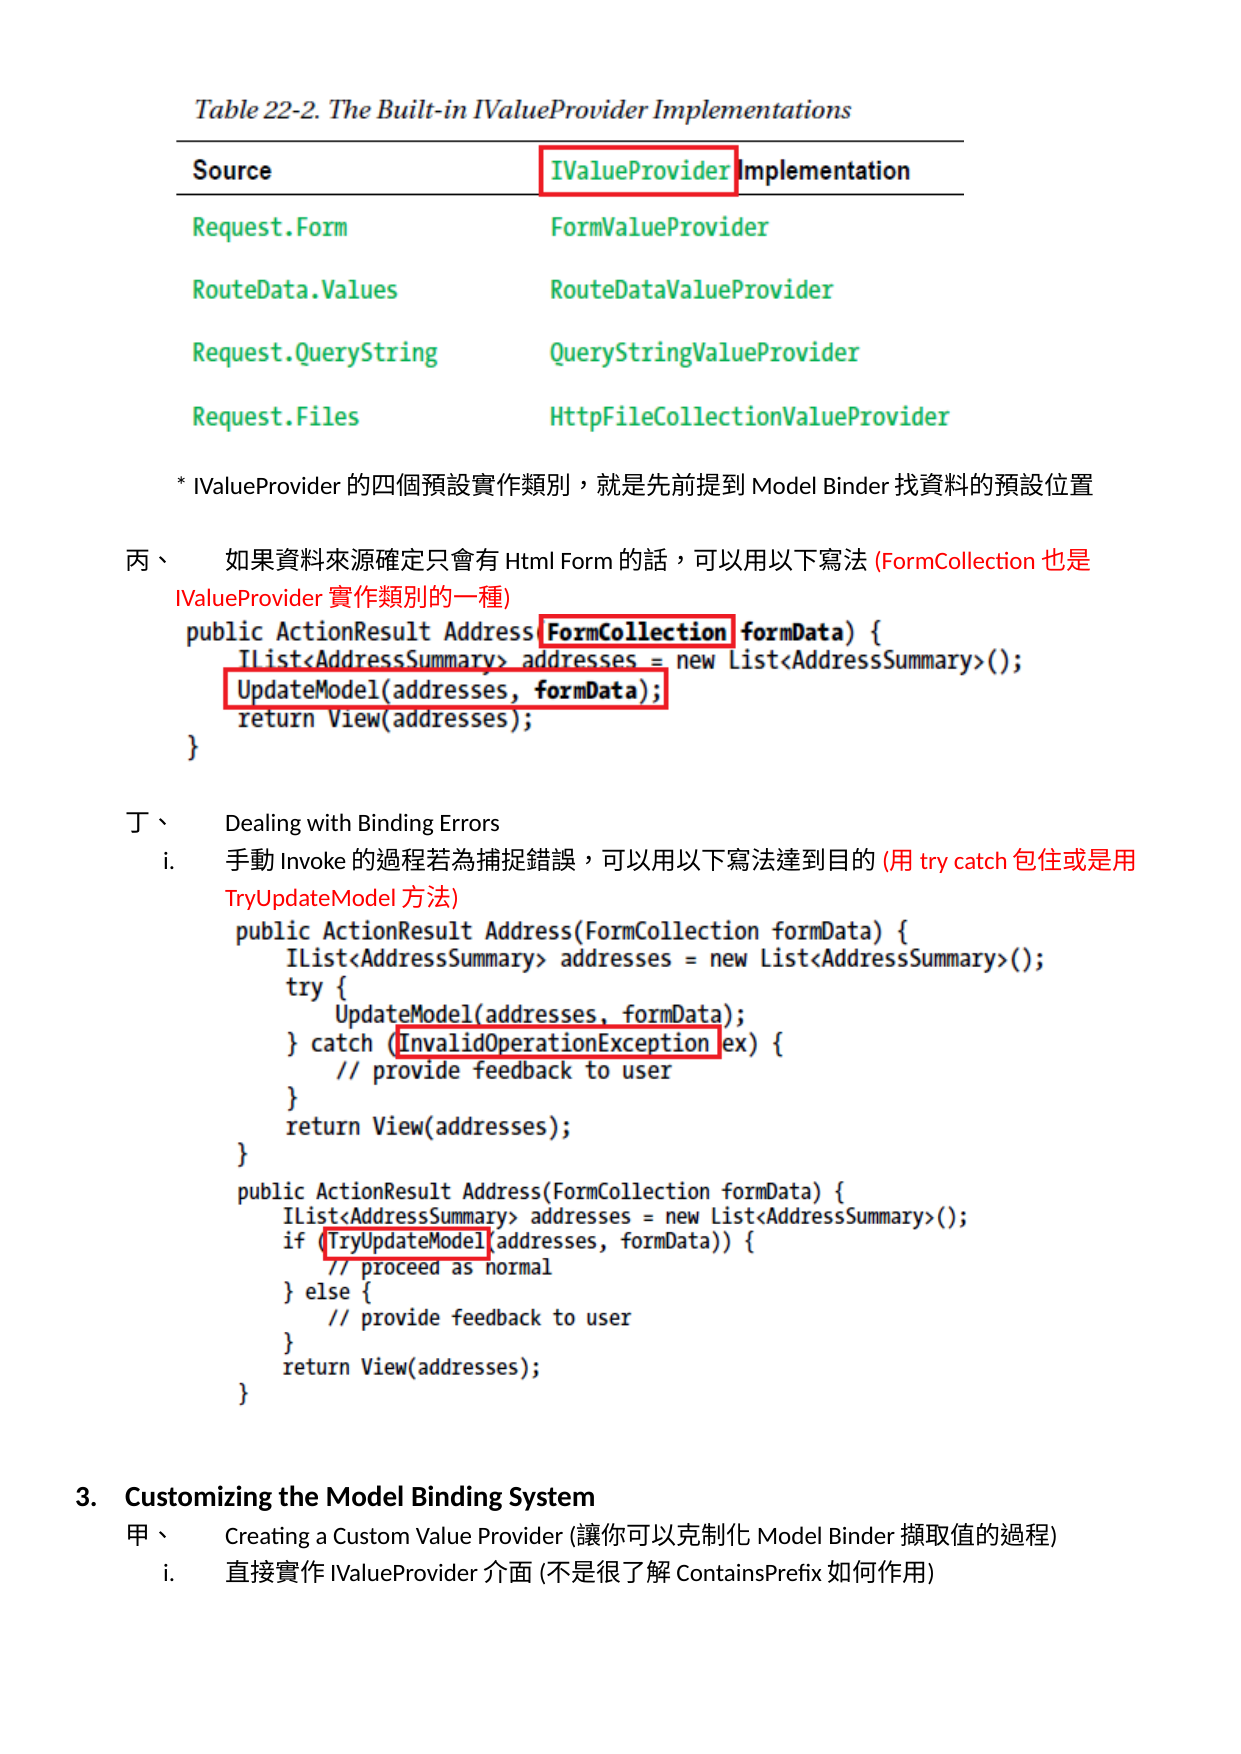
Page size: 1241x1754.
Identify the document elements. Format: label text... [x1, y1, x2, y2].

list 如果資料來源確定只會有Html Form的話，可以用以下寫法 (FormCollection也是IValueProvider實作類別的一種) [125, 539, 1165, 614]
text * IValueProvider的四個預設實作類別，就是先前提到Model Binder找資料的預設位置 [125, 464, 1165, 502]
list Dealing with Binding Errors [125, 802, 1165, 839]
picture [225, 1177, 982, 1416]
list Creating a Custom Value Provider (讓你可以克制化Model Binder擷取值的過程) [125, 1514, 1165, 1552]
picture [175, 614, 1036, 773]
picture [225, 914, 1056, 1176]
list 手動Invoke的過程若為捕捉錯誤，可以用以下寫法達到目的 (用try catch包住或是用TryUpdateModel方法) [175, 839, 1165, 914]
list Customizing the Model Binding System [75, 1477, 1165, 1514]
picture [175, 89, 964, 443]
list 直接實作IValueProvider介面 (不是很了解ContainsPrefix如何作用) [175, 1552, 1165, 1589]
